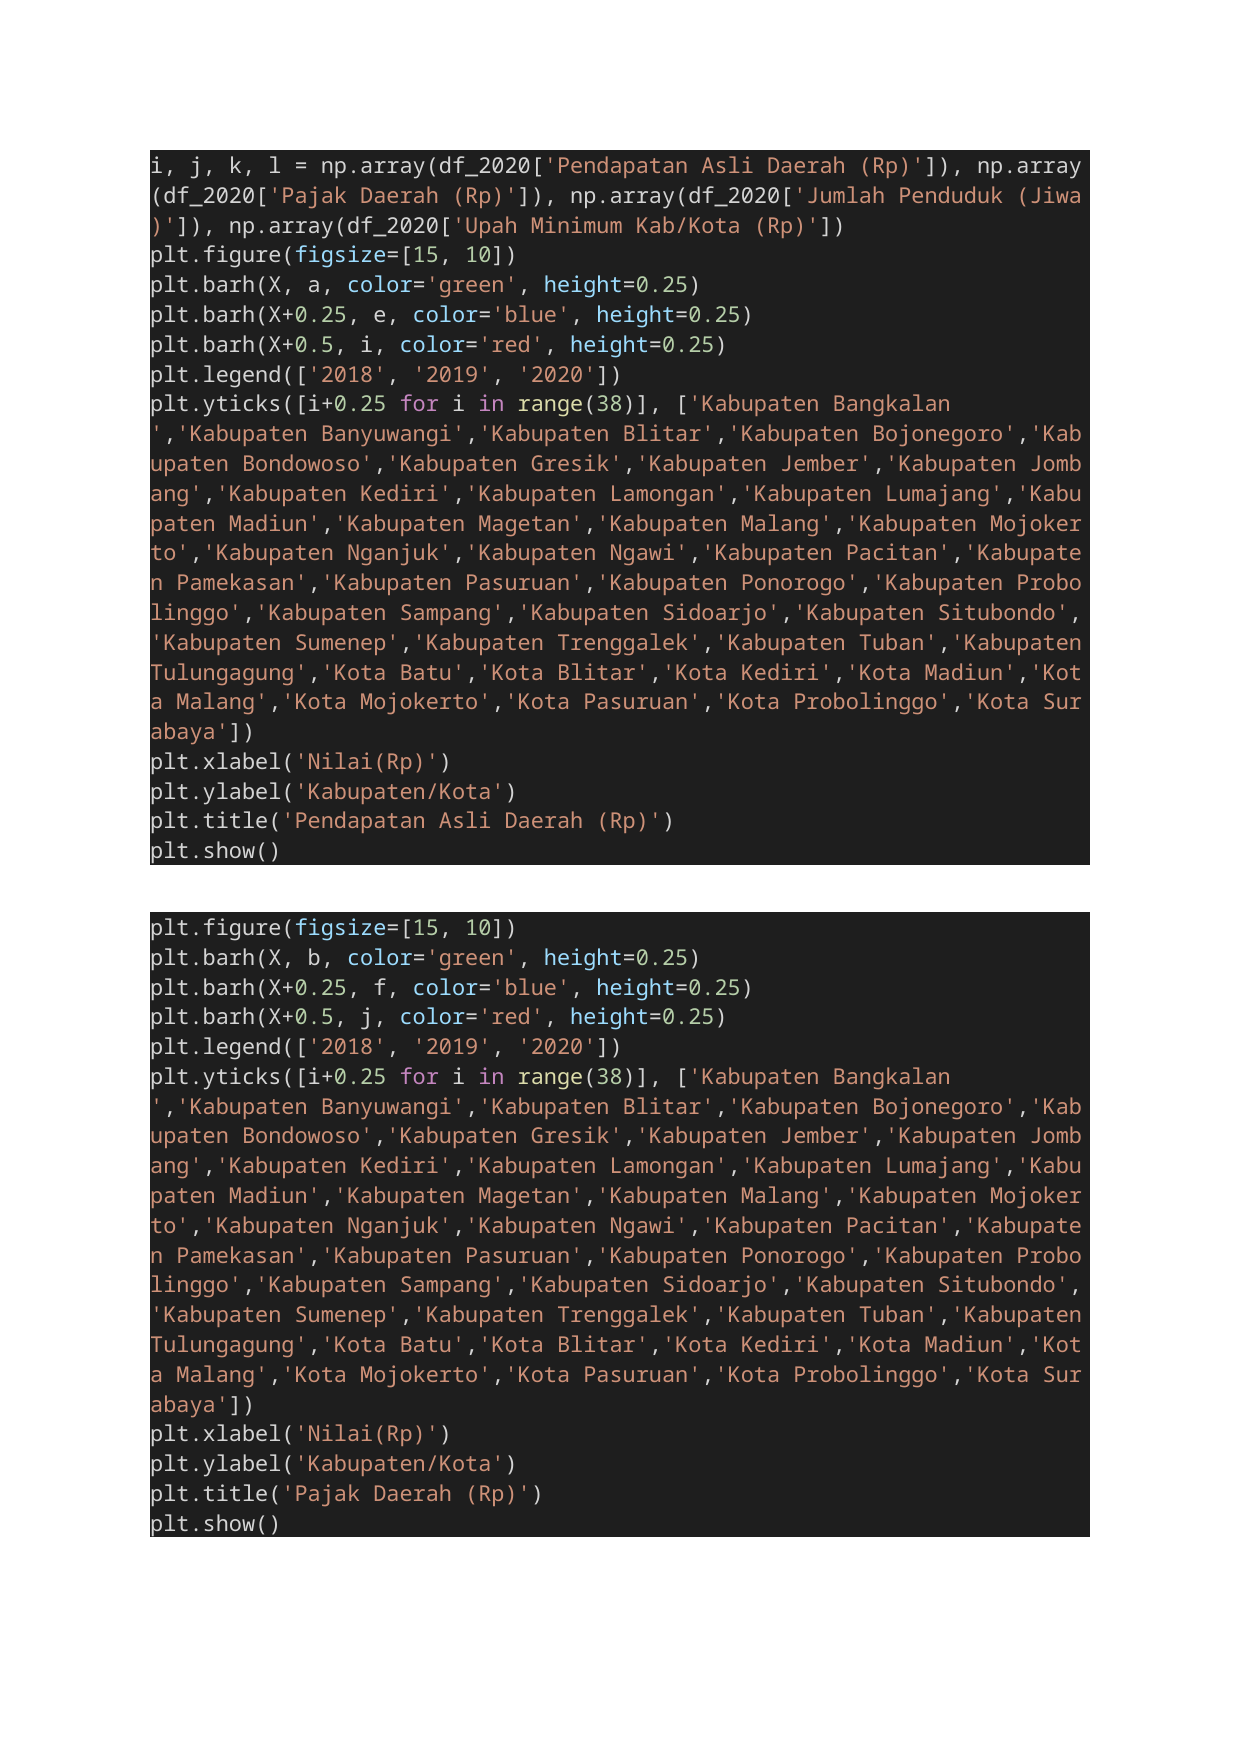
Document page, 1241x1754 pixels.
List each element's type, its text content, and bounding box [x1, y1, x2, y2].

text plt.barh(X, b, color='green', height=0.25) [150, 942, 1090, 971]
text plt.show() [150, 1508, 1090, 1537]
text plt.legend(['2018', '2019', '2020']) [150, 358, 1090, 388]
text i, j, k, l = np.array(df_2020['Pendapatan Asli Daerah (Rp)']), np.array(df_2020['Pajak Daerah (Rp)']), np.array(df_2020['Jumlah Penduduk (Jiwa)']), np.array(df_2020['Upah Minimum Kab/Kota (Rp)']) [150, 150, 1090, 239]
text plt.barh(X, a, color='green', height=0.25) [150, 269, 1090, 299]
text plt.barh(X+0.5, j, color='red', height=0.25) [150, 1001, 1090, 1031]
text plt.show() [150, 835, 1090, 865]
text plt.title('Pendapatan Asli Daerah (Rp)') [150, 805, 1090, 835]
text plt.figure(figsize=[15, 10]) [150, 239, 1090, 269]
text plt.barh(X+0.5, i, color='red', height=0.25) [150, 329, 1090, 358]
text plt.xlabel('Nilai(Rp)') [150, 1418, 1090, 1448]
text plt.ylabel('Kabupaten/Kota') [150, 776, 1090, 805]
text plt.barh(X+0.25, e, color='blue', height=0.25) [150, 299, 1090, 329]
text plt.title('Pajak Daerah (Rp)') [150, 1478, 1090, 1508]
text plt.xlabel('Nilai(Rp)') [150, 746, 1090, 776]
text plt.figure(figsize=[15, 10]) [150, 912, 1090, 942]
text plt.legend(['2018', '2019', '2020']) [150, 1031, 1090, 1061]
text plt.barh(X+0.25, f, color='blue', height=0.25) [150, 971, 1090, 1001]
text plt.ylabel('Kabupaten/Kota') [150, 1448, 1090, 1478]
